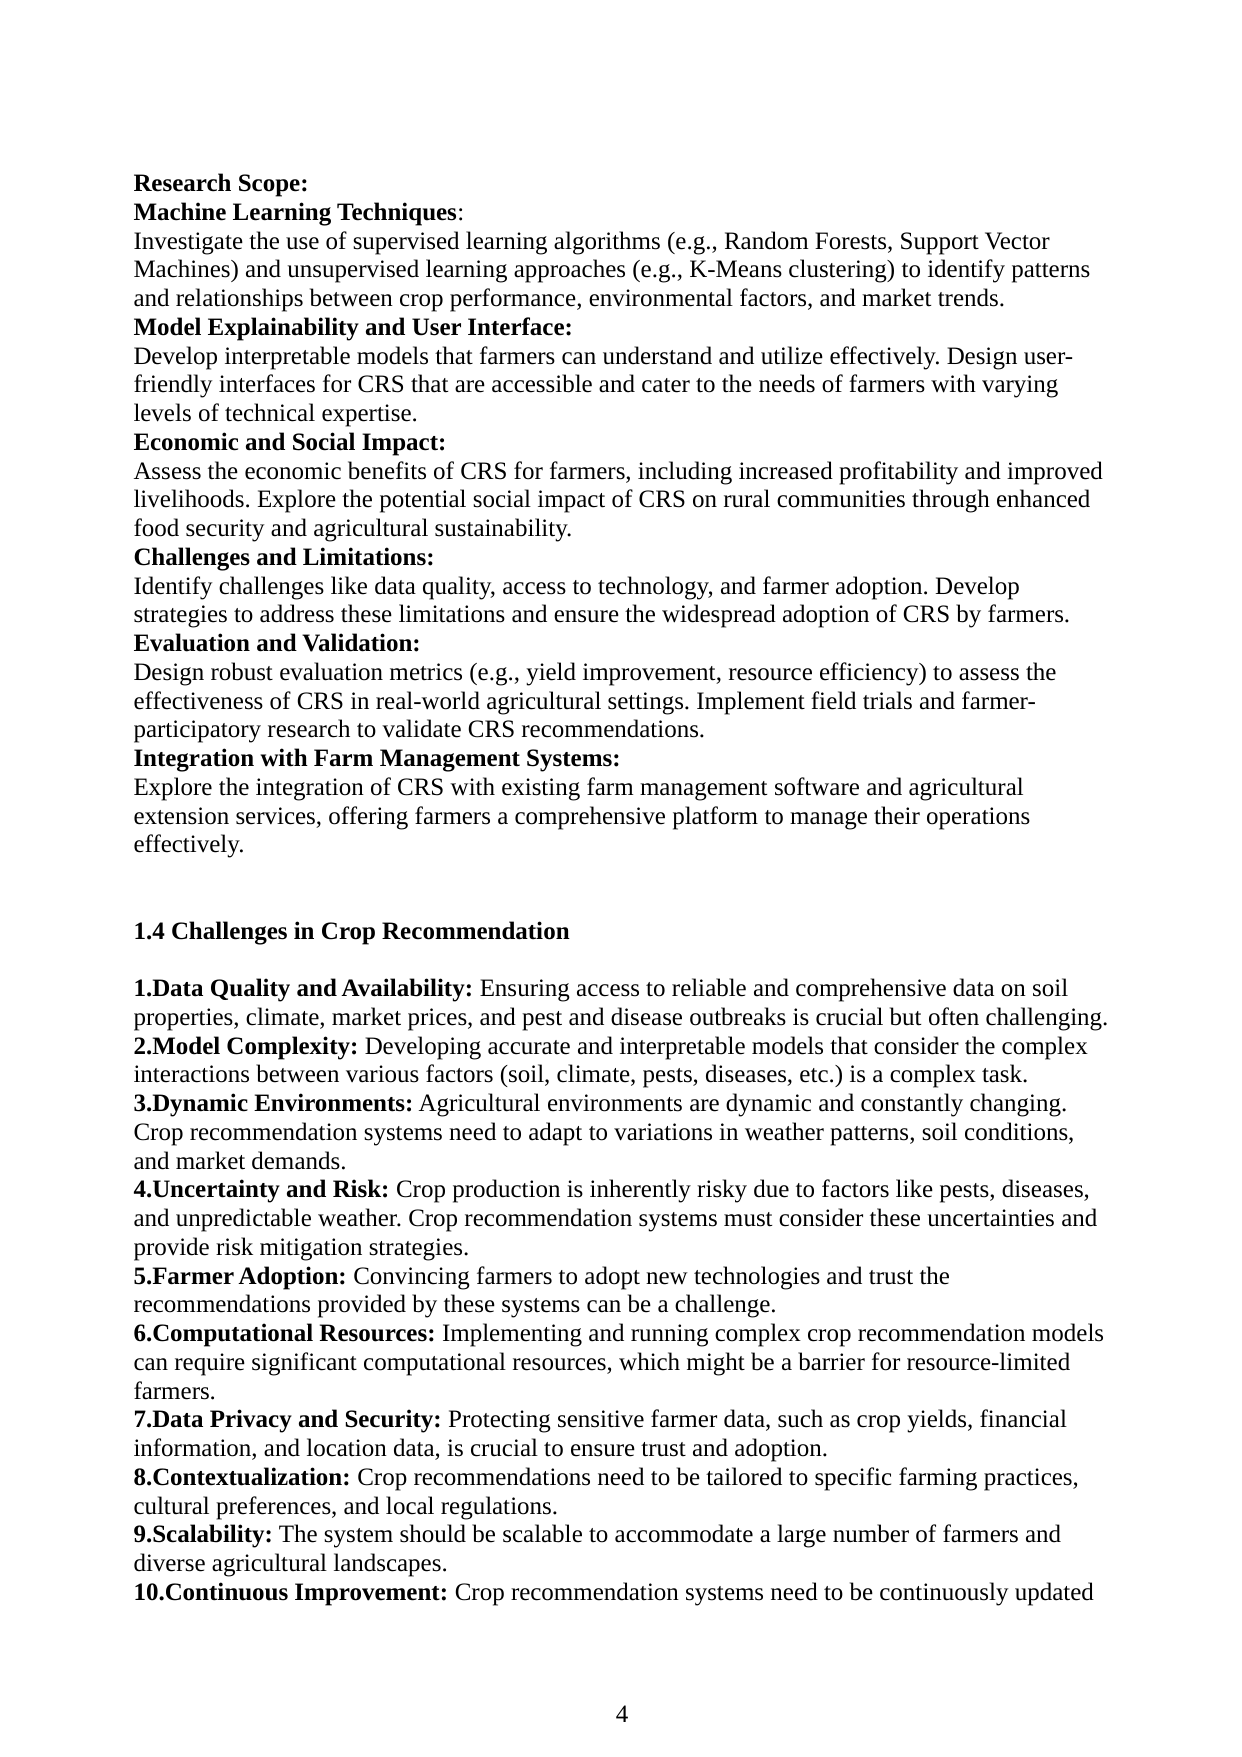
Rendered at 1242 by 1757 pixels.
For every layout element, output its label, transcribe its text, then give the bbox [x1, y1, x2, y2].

text Research Scope: [133, 168, 1110, 197]
text Challenges and Limitations: [133, 542, 1110, 571]
text 6.Computational Resources: Implementing and running complex crop recommendation models can require significant computational resources, which might be a barrier for resource-limited farmers. [133, 1318, 1110, 1404]
text Assess the economic benefits of CRS for farmers, including increased profitability and improved livelihoods. Explore the potential social impact of CRS on rural communities through enhanced food security and agricultural sustainability. [133, 456, 1110, 542]
text Design robust evaluation metrics (e.g., yield improvement, resource efficiency) to assess the effectiveness of CRS in real-world agricultural settings. Implement field trials and farmer-participatory research to validate CRS recommendations. [133, 657, 1110, 743]
text Machine Learning Techniques: [133, 197, 1110, 226]
text Integration with Farm Management Systems: [133, 743, 1110, 772]
text Develop interpretable models that farmers can understand and utilize effectively. Design user-friendly interfaces for CRS that are accessible and cater to the needs of farmers with varying levels of technical expertise. [133, 341, 1110, 427]
list Challenges in Crop Recommendation [133, 916, 1110, 944]
text 4.Uncertainty and Risk: Crop production is inherently risky due to factors like pests, diseases, and unpredictable weather. Crop recommendation systems must consider these uncertainties and provide risk mitigation strategies. [133, 1174, 1110, 1261]
text Model Explainability and User Interface: [133, 312, 1110, 341]
text Explore the integration of CRS with existing farm management software and agricultural extension services, offering farmers a comprehensive platform to manage their operations effectively. [133, 772, 1110, 858]
text Identify challenges like data quality, access to technology, and farmer adoption. Develop strategies to address these limitations and ensure the widespread adoption of CRS by farmers. [133, 571, 1110, 628]
text 7.Data Privacy and Security: Protecting sensitive farmer data, such as crop yields, financial information, and location data, is crucial to ensure trust and adoption. [133, 1404, 1110, 1462]
text Evaluation and Validation: [133, 628, 1110, 657]
text 1.Data Quality and Availability: Ensuring access to reliable and comprehensive data on soil properties, climate, market prices, and pest and disease outbreaks is crucial but often challenging. [133, 973, 1110, 1031]
text 8.Contextualization: Crop recommendations need to be tailored to specific farming practices, cultural preferences, and local regulations. [133, 1462, 1110, 1519]
text 9.Scalability: The system should be scalable to accommodate a large number of farmers and diverse agricultural landscapes. [133, 1519, 1110, 1577]
text 3.Dynamic Environments: Agricultural environments are dynamic and constantly changing. Crop recommendation systems need to adapt to variations in weather patterns, soil conditions, and market demands. [133, 1088, 1110, 1174]
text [133, 1577, 1110, 1606]
text Investigate the use of supervised learning algorithms (e.g., Random Forests, Support Vector Machines) and unsupervised learning approaches (e.g., K-Means clustering) to identify patterns and relationships between crop performance, environmental factors, and market trends. [133, 226, 1110, 312]
text Economic and Social Impact: [133, 427, 1110, 456]
text 2.Model Complexity: Developing accurate and interpretable models that consider the complex interactions between various factors (soil, climate, pests, diseases, etc.) is a complex task. [133, 1031, 1110, 1088]
text 5.Farmer Adoption: Convincing farmers to adopt new technologies and trust the recommendations provided by these systems can be a challenge. [133, 1261, 1110, 1318]
